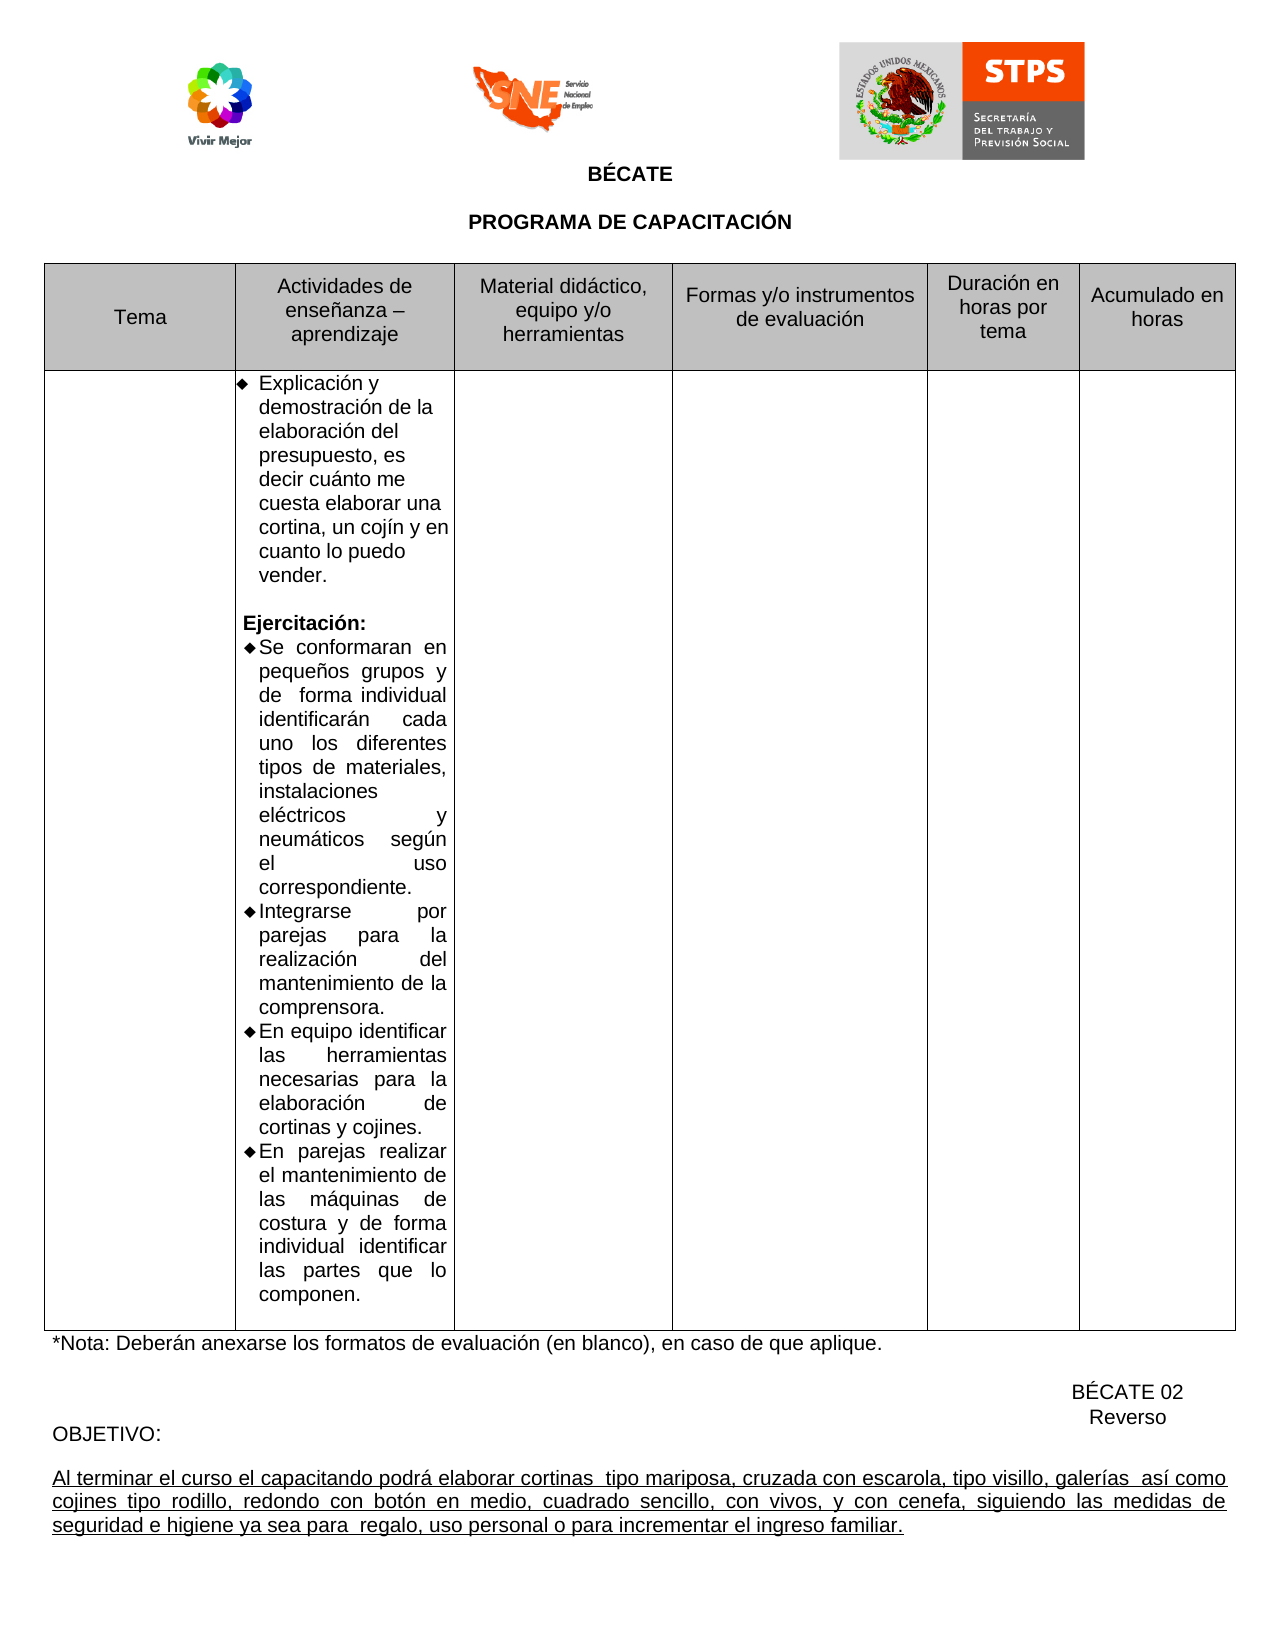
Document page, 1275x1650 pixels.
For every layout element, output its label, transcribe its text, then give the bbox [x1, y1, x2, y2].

table_cell [673, 371, 927, 1330]
picture [175, 52, 264, 160]
table_cell Actividades de enseñanza – aprendizaje [236, 264, 454, 370]
table_cell [455, 371, 672, 1330]
table_cell Duración en horas por tema [928, 264, 1079, 370]
table_cell Tema [45, 264, 235, 370]
table_cell [45, 371, 235, 1330]
table_cell Explicación y demostración de la elaboración del presupuesto, es decir cuánto me cuesta elaborar una cortina, un cojín y en cuanto lo puedo vender. Ejercitación: Se conformaran en pequeños grupos y de forma individual identificarán cada uno los diferentes tipos de materiales, instalaciones eléctricos y neumáticos según el uso correspondiente. Integrarse por parejas para la realización del mantenimiento de la comprensora. En equipo identificar las herramientas necesarias para la elaboración de cortinas y cojines. En parejas realizar el mantenimiento de las máquinas de costura y de forma individual identificar las partes que lo componen. [236, 371, 454, 1330]
picture [470, 39, 593, 160]
table_cell Acumulado en horas [1080, 264, 1235, 370]
picture [839, 42, 1085, 160]
table_cell [928, 371, 1079, 1330]
text *Nota: Deberán anexarse los formatos de evaluación (en blanco), en caso de que aplique. [52, 1331, 1275, 1355]
table_header OBJETIVO: Al terminar el curso el capacitando podrá elaborar cortinas tipo mariposa, cruzada con escarola, tipo visillo, galerías así como cojines tipo rodillo, redondo con botón en medio, cuadrado sencillo, con vivos, y con cenefa, siguiendo las medidas de seguridad e higiene ya sea para regalo, uso personal o para incrementar el ingreso familiar. [45, 1420, 1235, 1566]
table_cell Formas y/o instrumentos de evaluación [673, 264, 927, 370]
table_cell [1080, 371, 1235, 1330]
table_cell Material didáctico, equipo y/o herramientas [455, 264, 672, 370]
